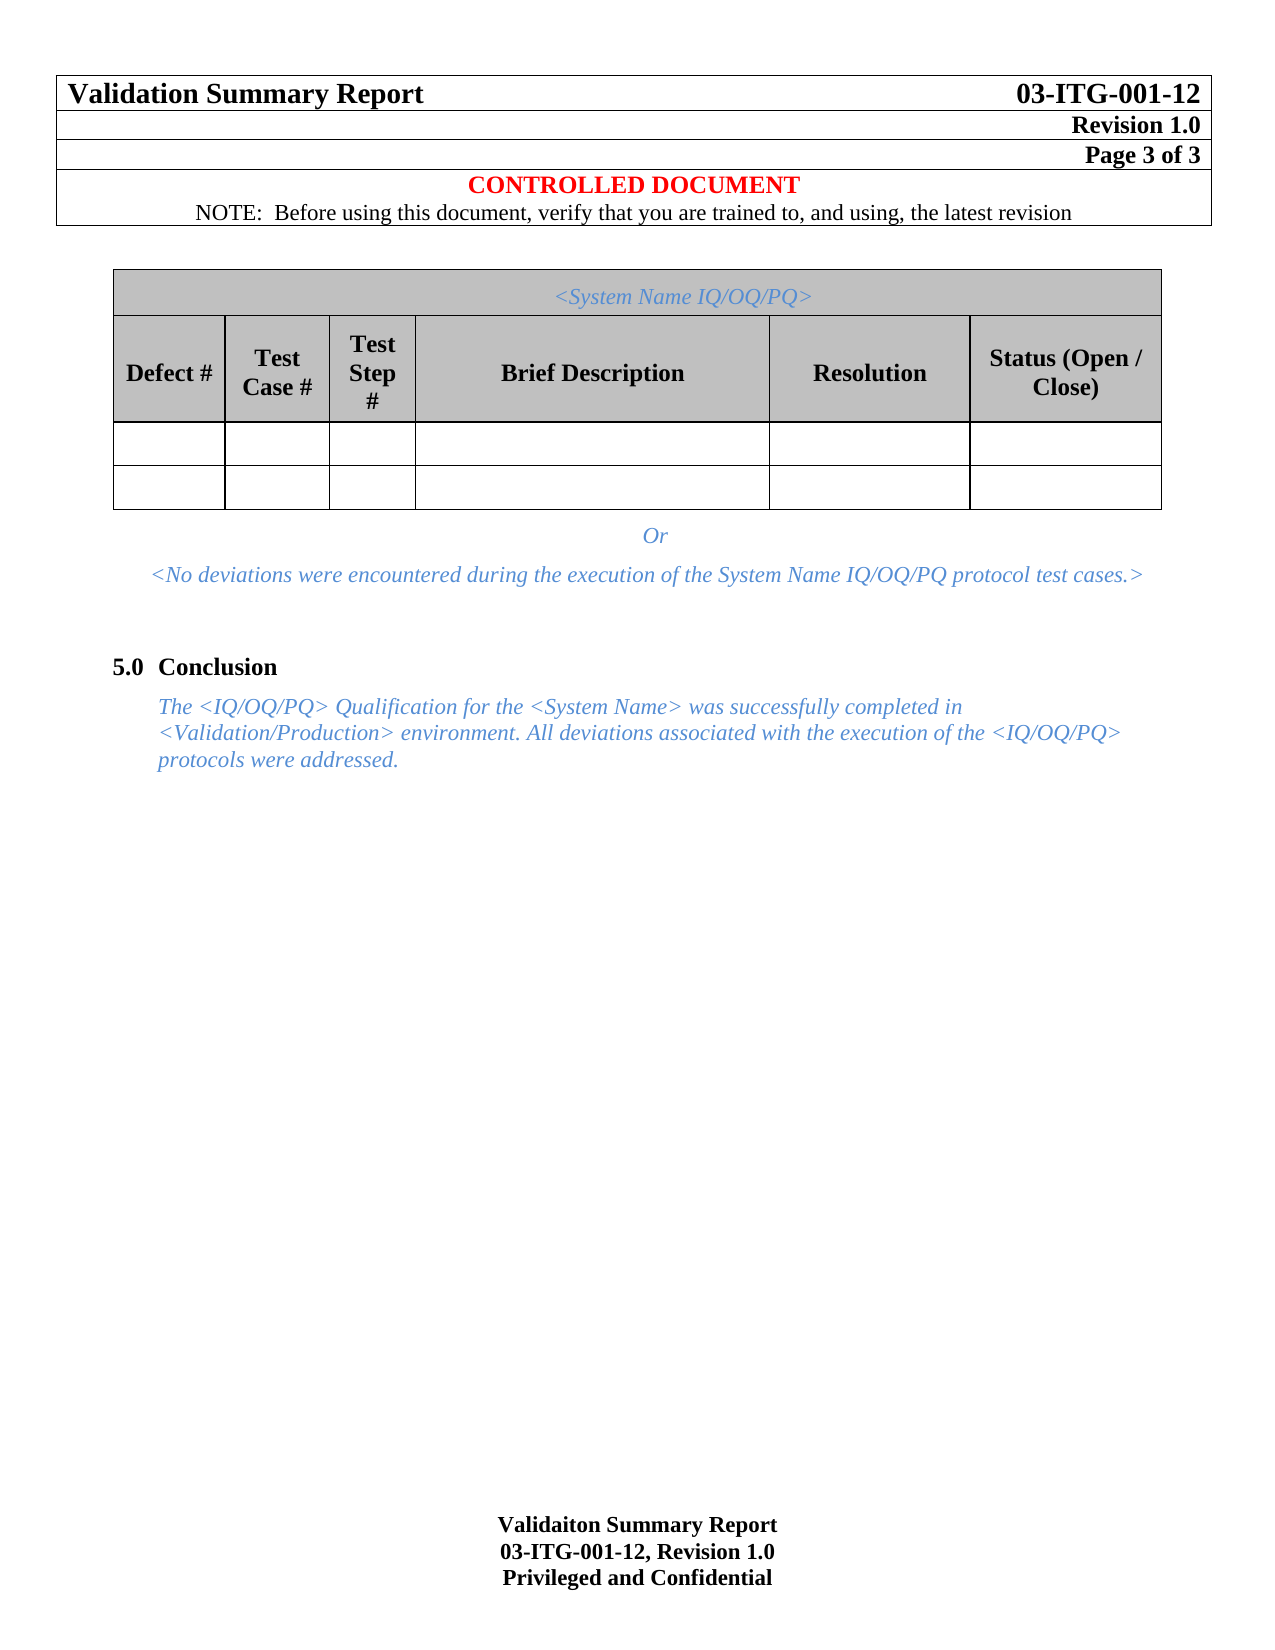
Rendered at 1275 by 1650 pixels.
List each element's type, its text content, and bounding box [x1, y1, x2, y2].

table_header <System Name IQ/OQ/PQ> [114, 270, 1161, 315]
table_cell [770, 423, 969, 465]
text <No deviations were encountered during the execution of the System Name IQ/OQ/PQ protocol test cases.> [150, 561, 1162, 588]
table_cell Test Step # [330, 316, 415, 421]
table_cell [226, 423, 329, 465]
table_cell [114, 423, 224, 465]
table_cell Resolution [770, 316, 969, 421]
text The <IQ/OQ/PQ> Qualification for the <System Name> was successfully completed in <Validation/Production> environment. All deviations associated with the execution of the <IQ/OQ/PQ> protocols were addressed. [158, 693, 1162, 772]
table_cell [416, 466, 769, 509]
text Or [150, 523, 1162, 549]
subtitle Conclusion [112, 652, 1162, 680]
table_cell Test Case # [226, 316, 329, 421]
table_cell [971, 466, 1161, 509]
table_cell [416, 423, 769, 465]
table_cell [770, 466, 969, 509]
table_cell Status (Open / Close) [971, 316, 1161, 421]
table_cell [330, 466, 415, 509]
table_cell Brief Description [416, 316, 769, 421]
table_cell Defect # [114, 316, 224, 421]
table_cell [226, 466, 329, 509]
table_cell [114, 466, 224, 509]
table_cell [971, 423, 1161, 465]
table_cell [330, 423, 415, 465]
